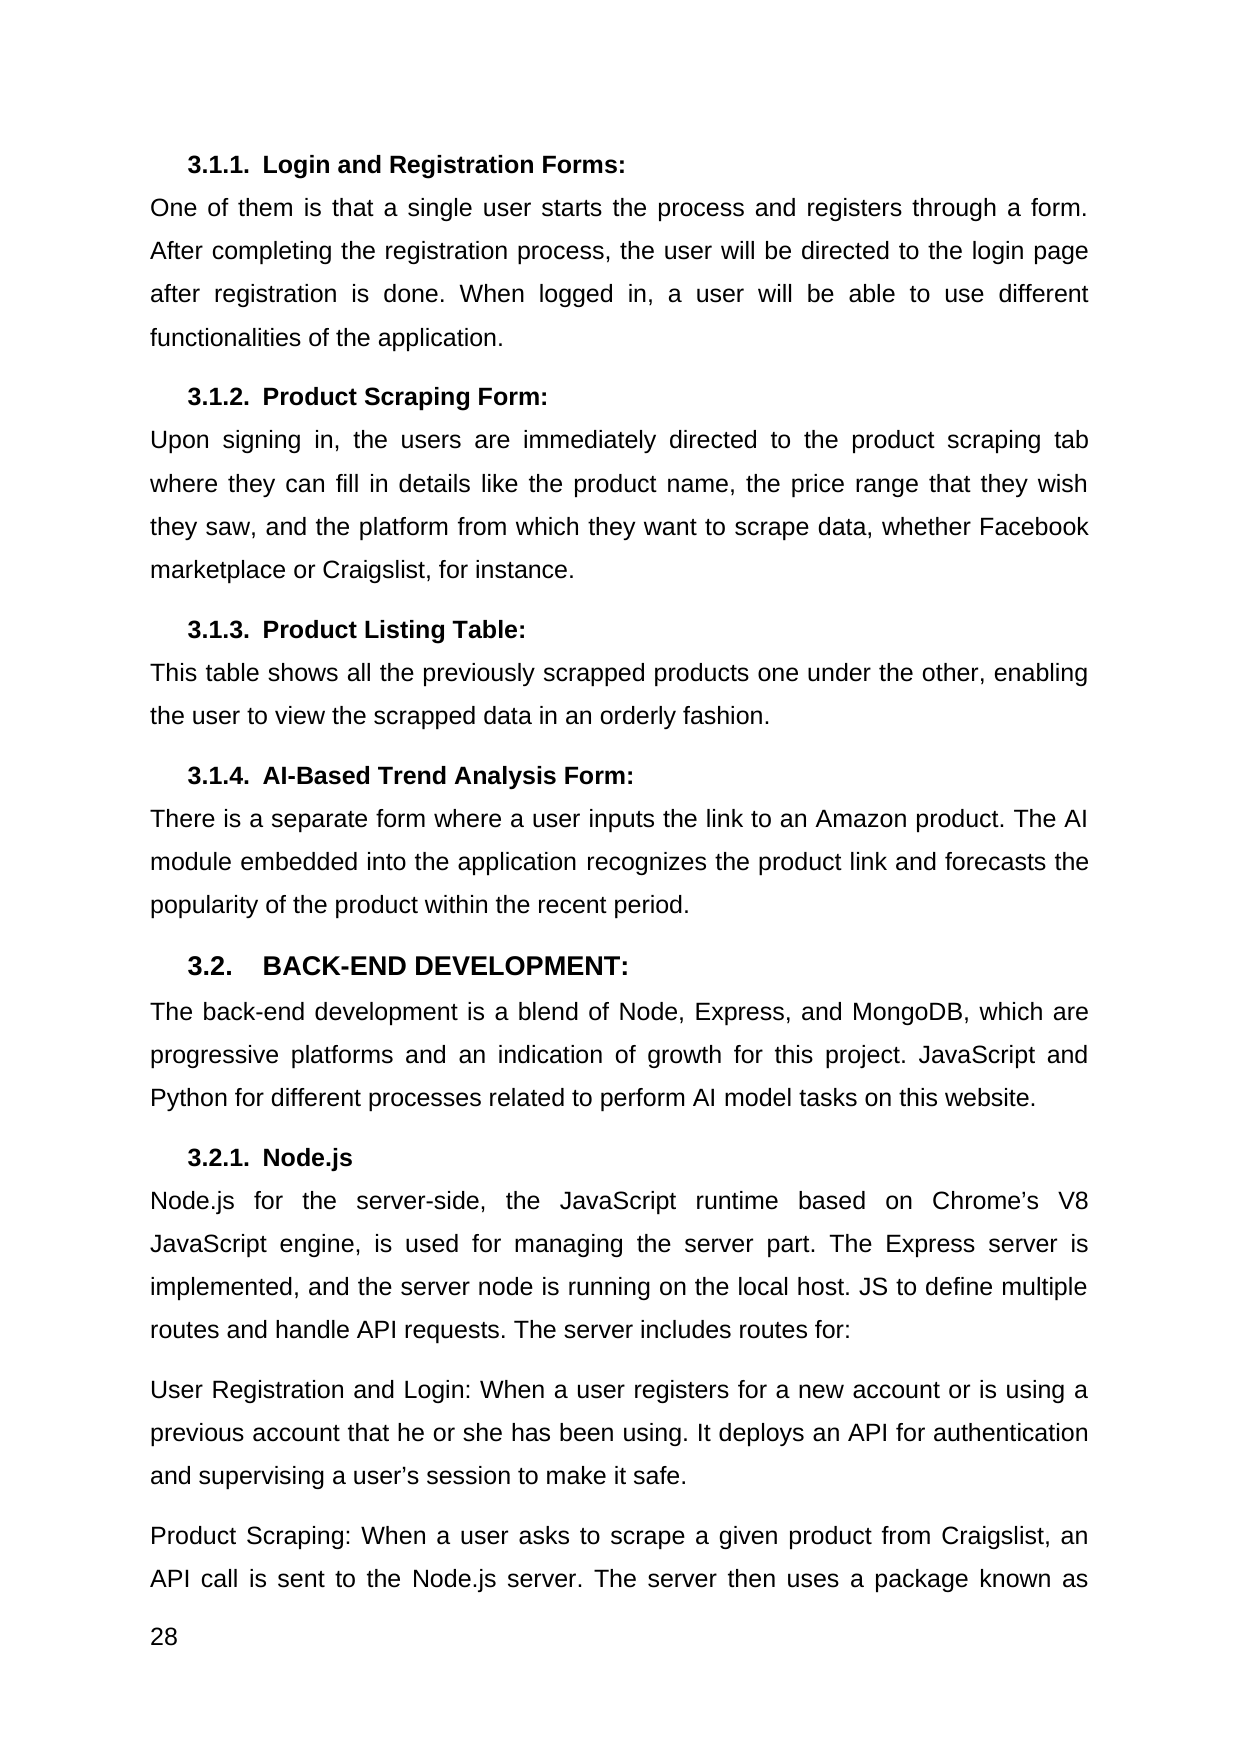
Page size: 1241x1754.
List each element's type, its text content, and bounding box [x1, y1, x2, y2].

subtitle Product Scraping Form: [187, 382, 1090, 411]
subtitle AI-Based Trend Analysis Form: [187, 761, 1090, 789]
subtitle Node.js [187, 1143, 1090, 1171]
text User Registration and Login: When a user registers for a new account or is using a previous account that he or she has been using. It deploys an API for authentication and supervising a user’s session to make it safe. [150, 1375, 1090, 1490]
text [150, 1521, 1090, 1593]
text This table shows all the previously scrapped products one under the other, enabling the user to view the scrapped data in an orderly fashion. [150, 658, 1090, 729]
text There is a separate form where a user inputs the link to an Amazon product. The AI module embedded into the application recognizes the product link and forecasts the popularity of the product within the recent period. [150, 804, 1090, 919]
subtitle Back-End Development: [187, 950, 1090, 981]
text Node.js for the server-side, the JavaScript runtime based on Chrome’s V8 JavaScript engine, is used for managing the server part. The Express server is implemented, and the server node is running on the local host. JS to define multiple routes and handle API requests. The server includes routes for: [150, 1186, 1090, 1344]
subtitle Login and Registration Forms: [187, 150, 1090, 179]
text One of them is that a single user starts the process and registers through a form. After completing the registration process, the user will be directed to the login page after registration is done. When logged in, a user will be able to use different functionalities of the application. [150, 193, 1090, 351]
subtitle Product Listing Table: [187, 614, 1090, 643]
text The back-end development is a blend of Node, Express, and MongoDB, which are progressive platforms and an indication of growth for this project. JavaScript and Python for different processes related to perform AI model tasks on this website. [150, 997, 1090, 1112]
text Upon signing in, the users are immediately directed to the product scraping tab where they can fill in details like the product name, the price range that they wish they saw, and the platform from which they want to scrape data, whether Facebook marketplace or Craigslist, for instance. [150, 425, 1090, 583]
